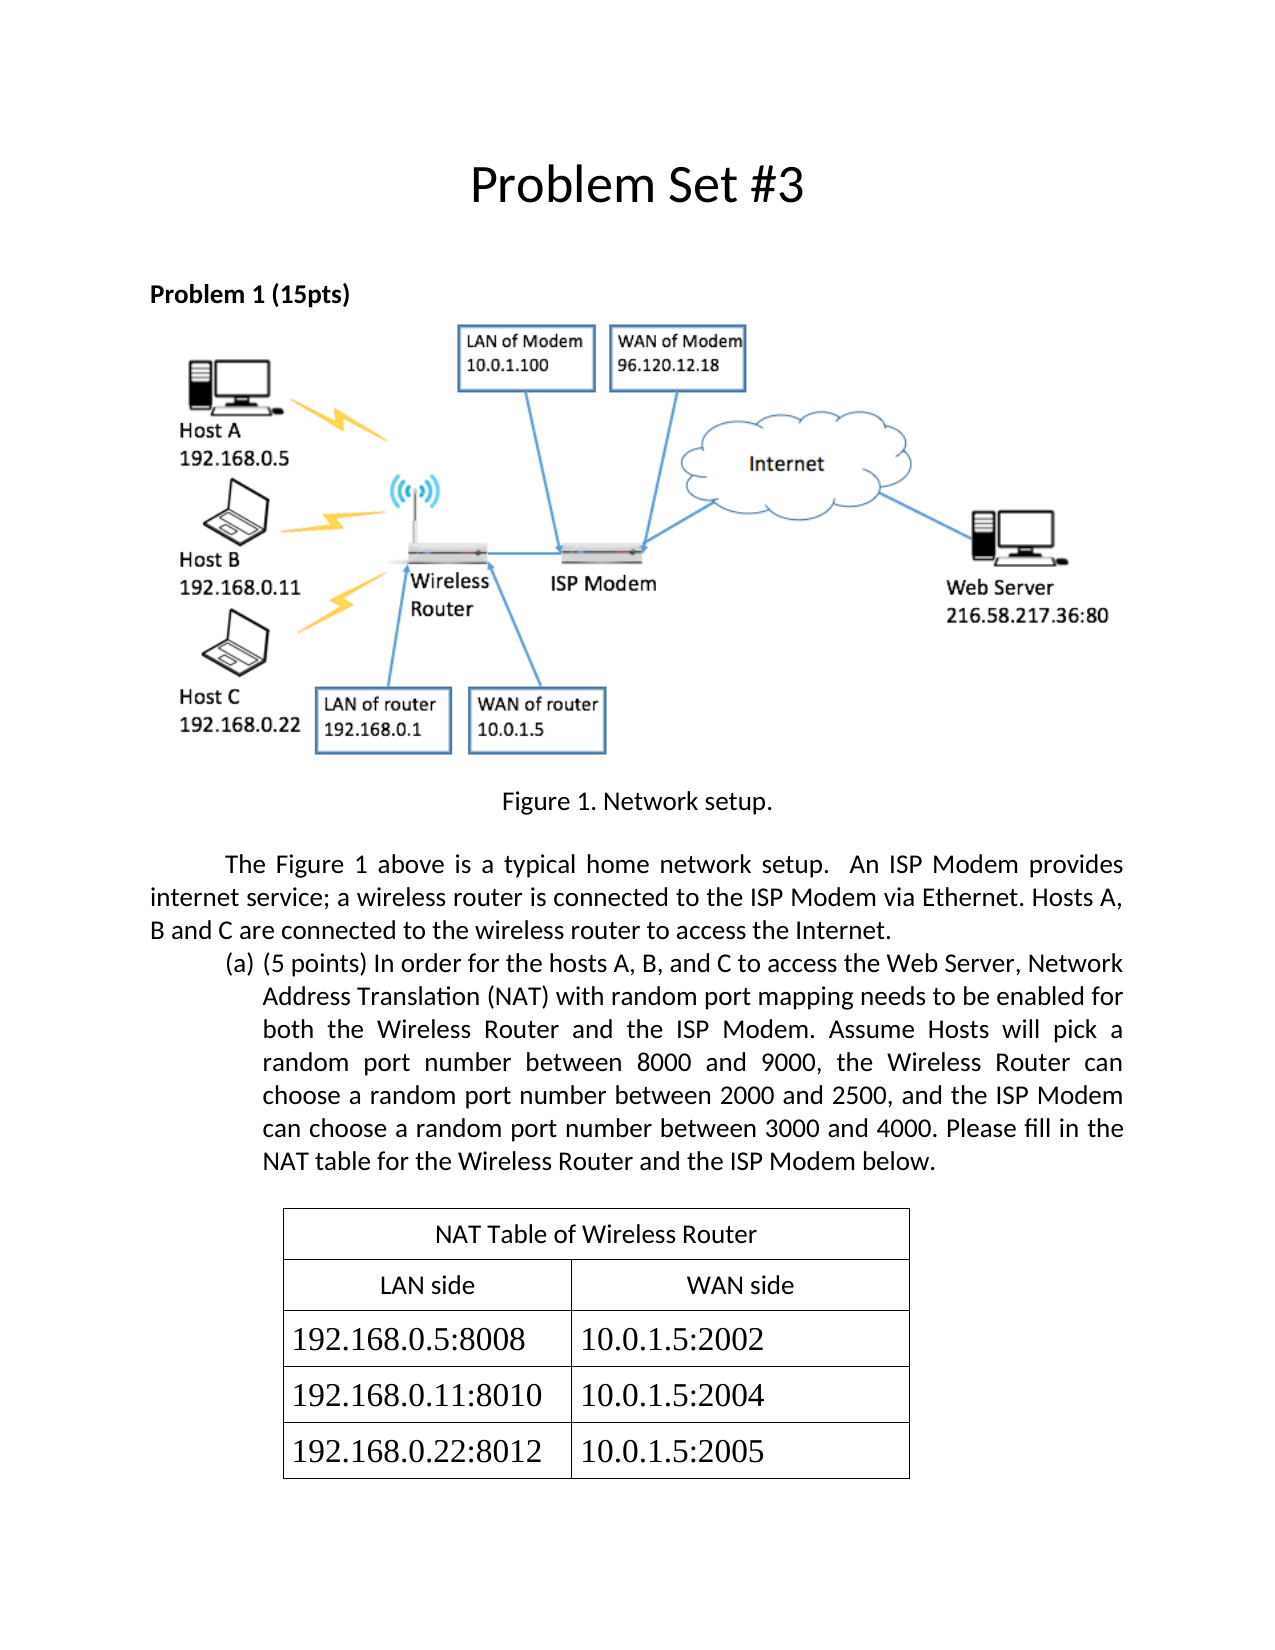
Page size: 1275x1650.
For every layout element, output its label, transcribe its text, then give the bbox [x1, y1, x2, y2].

text The Figure 1 above is a typical home network setup. An ISP Modem provides internet service; a wireless router is connected to the ISP Modem via Ethernet. Hosts A, B and C are connected to the wireless router to access the Internet. [150, 847, 1125, 946]
picture [150, 310, 1125, 784]
table_cell 10.0.1.5:2002 [572, 1311, 909, 1366]
list (5 points) In order for the hosts A, B, and C to access the Web Server, Network Address Translation (NAT) with random port mapping needs to be enabled for both the Wireless Router and the ISP Modem. Assume Hosts will pick a random port number between 8000 and 9000, the Wireless Router can choose a random port number between 2000 and 2500, and the ISP Modem can choose a random port number between 3000 and 4000. Please fill in the NAT table for the Wireless Router and the ISP Modem below. [225, 946, 1125, 1177]
table_cell 10.0.1.5:2005 [572, 1423, 909, 1478]
table_cell 192.168.0.11:8010 [284, 1367, 571, 1422]
text Figure 1. Network setup. [150, 784, 1125, 817]
table_cell LAN side [284, 1260, 571, 1309]
text Problem Set #3 [150, 150, 1125, 216]
table_cell WAN side [572, 1260, 909, 1309]
table_cell 192.168.0.5:8008 [284, 1311, 571, 1366]
table_header NAT Table of Wireless Router [284, 1209, 909, 1259]
table_cell 10.0.1.5:2004 [572, 1367, 909, 1422]
table_cell 192.168.0.22:8012 [284, 1423, 571, 1478]
text Problem 1 (15pts) [150, 277, 1125, 310]
